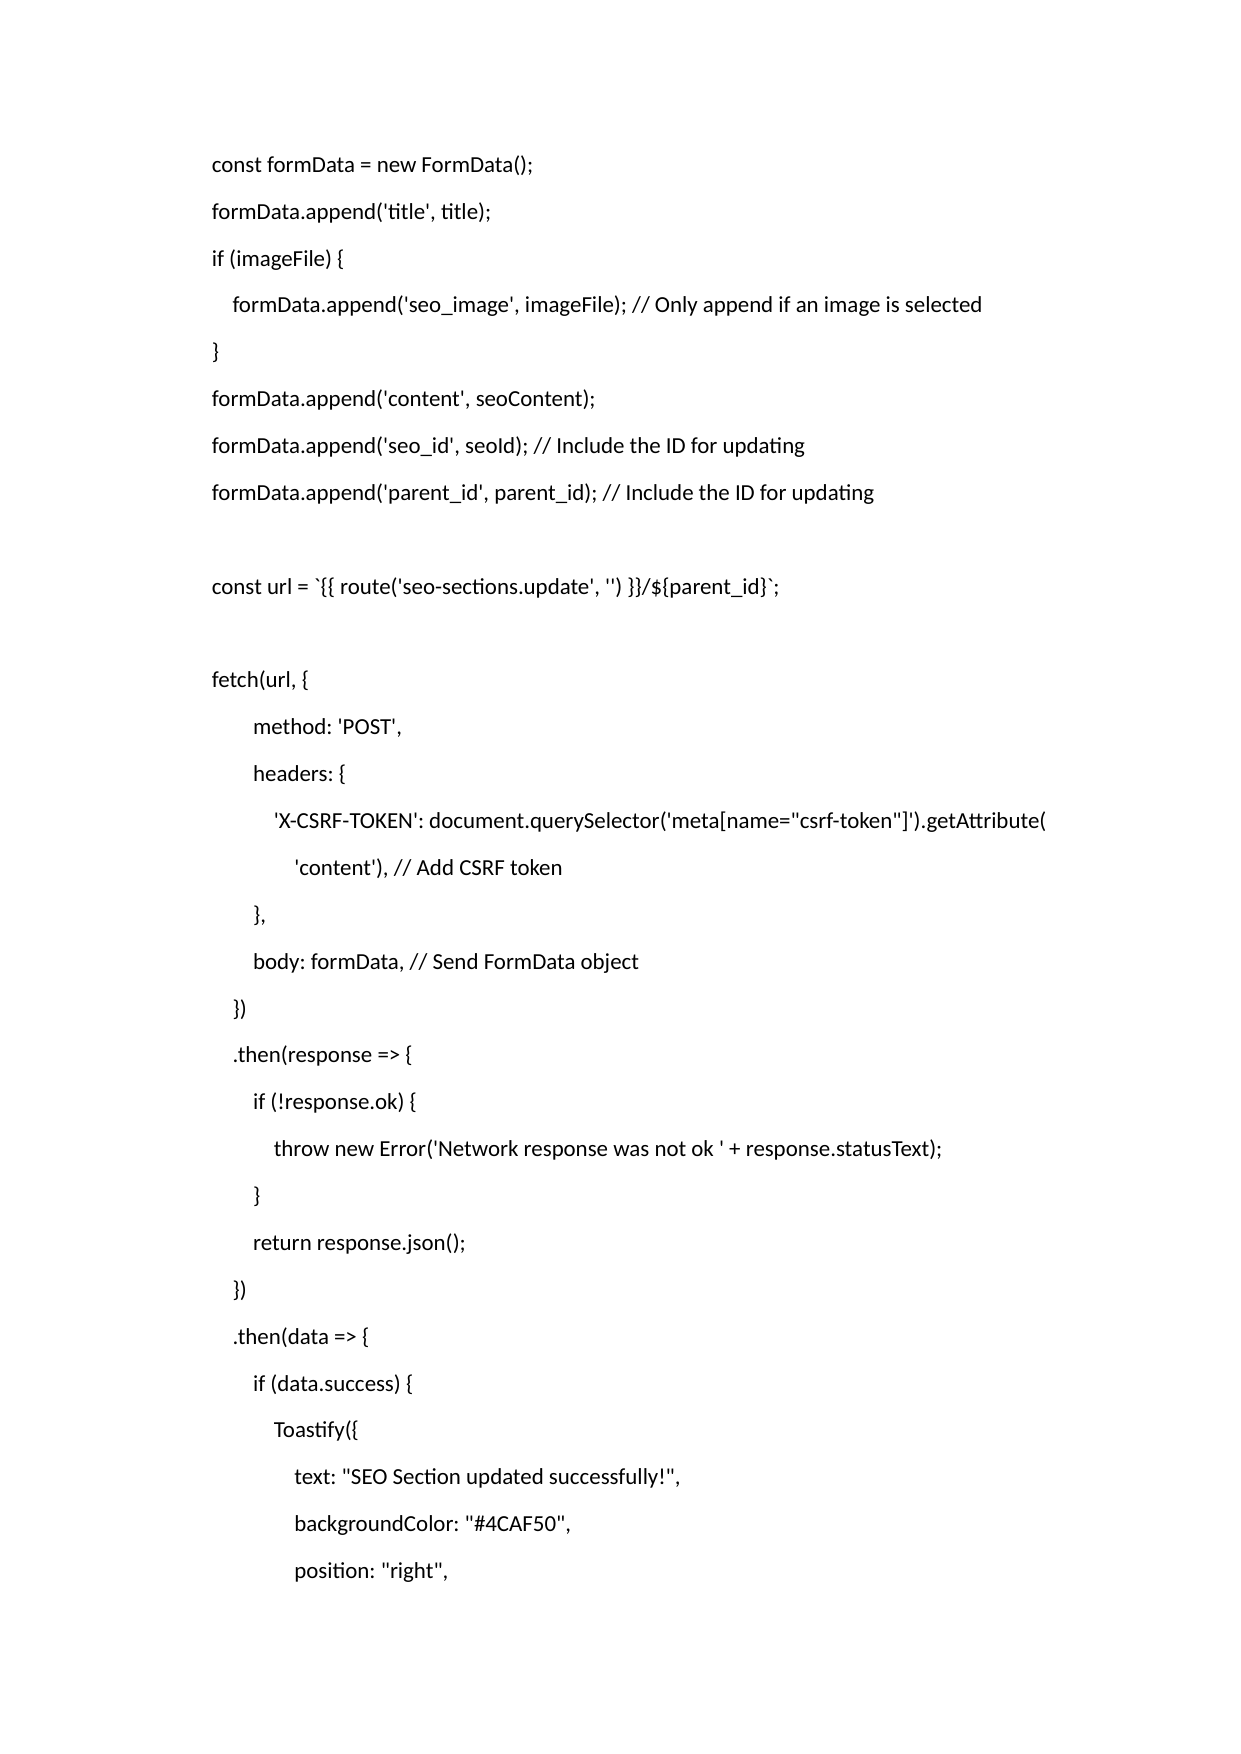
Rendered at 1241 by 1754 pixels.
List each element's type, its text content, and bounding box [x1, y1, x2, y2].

text } [150, 1181, 1090, 1209]
text if (data.success) { [150, 1369, 1090, 1397]
text backgroundColor: "#4CAF50", [150, 1509, 1090, 1537]
text 'content'), // Add CSRF token [150, 853, 1090, 881]
text }) [150, 1275, 1090, 1303]
text }) [150, 994, 1090, 1022]
text if (imageFile) { [150, 244, 1090, 272]
text headers: { [150, 759, 1090, 787]
text if (!response.ok) { [150, 1087, 1090, 1116]
text 'X-CSRF-TOKEN': document.querySelector('meta[name="csrf-token"]').getAttribute( [150, 806, 1090, 834]
text text: "SEO Section updated successfully!", [150, 1462, 1090, 1491]
text .then(response => { [150, 1041, 1090, 1069]
text const url = `{{ route('seo-sections.update', '') }}/${parent_id}`; [150, 572, 1090, 600]
text formData.append('title', title); [150, 197, 1090, 225]
text const formData = new FormData(); [150, 150, 1090, 178]
text return response.json(); [150, 1228, 1090, 1256]
text formData.append('seo_image', imageFile); // Only append if an image is selected [150, 291, 1090, 319]
text body: formData, // Send FormData object [150, 947, 1090, 975]
text }, [150, 900, 1090, 928]
text position: "right", [150, 1556, 1090, 1584]
text .then(data => { [150, 1322, 1090, 1350]
text throw new Error('Network response was not ok ' + response.statusText); [150, 1134, 1090, 1162]
text method: 'POST', [150, 712, 1090, 741]
text formData.append('parent_id', parent_id); // Include the ID for updating [150, 478, 1090, 506]
text fetch(url, { [150, 666, 1090, 694]
text Toastify({ [150, 1416, 1090, 1444]
text formData.append('seo_id', seoId); // Include the ID for updating [150, 431, 1090, 459]
text } [150, 337, 1090, 366]
text formData.append('content', seoContent); [150, 384, 1090, 412]
